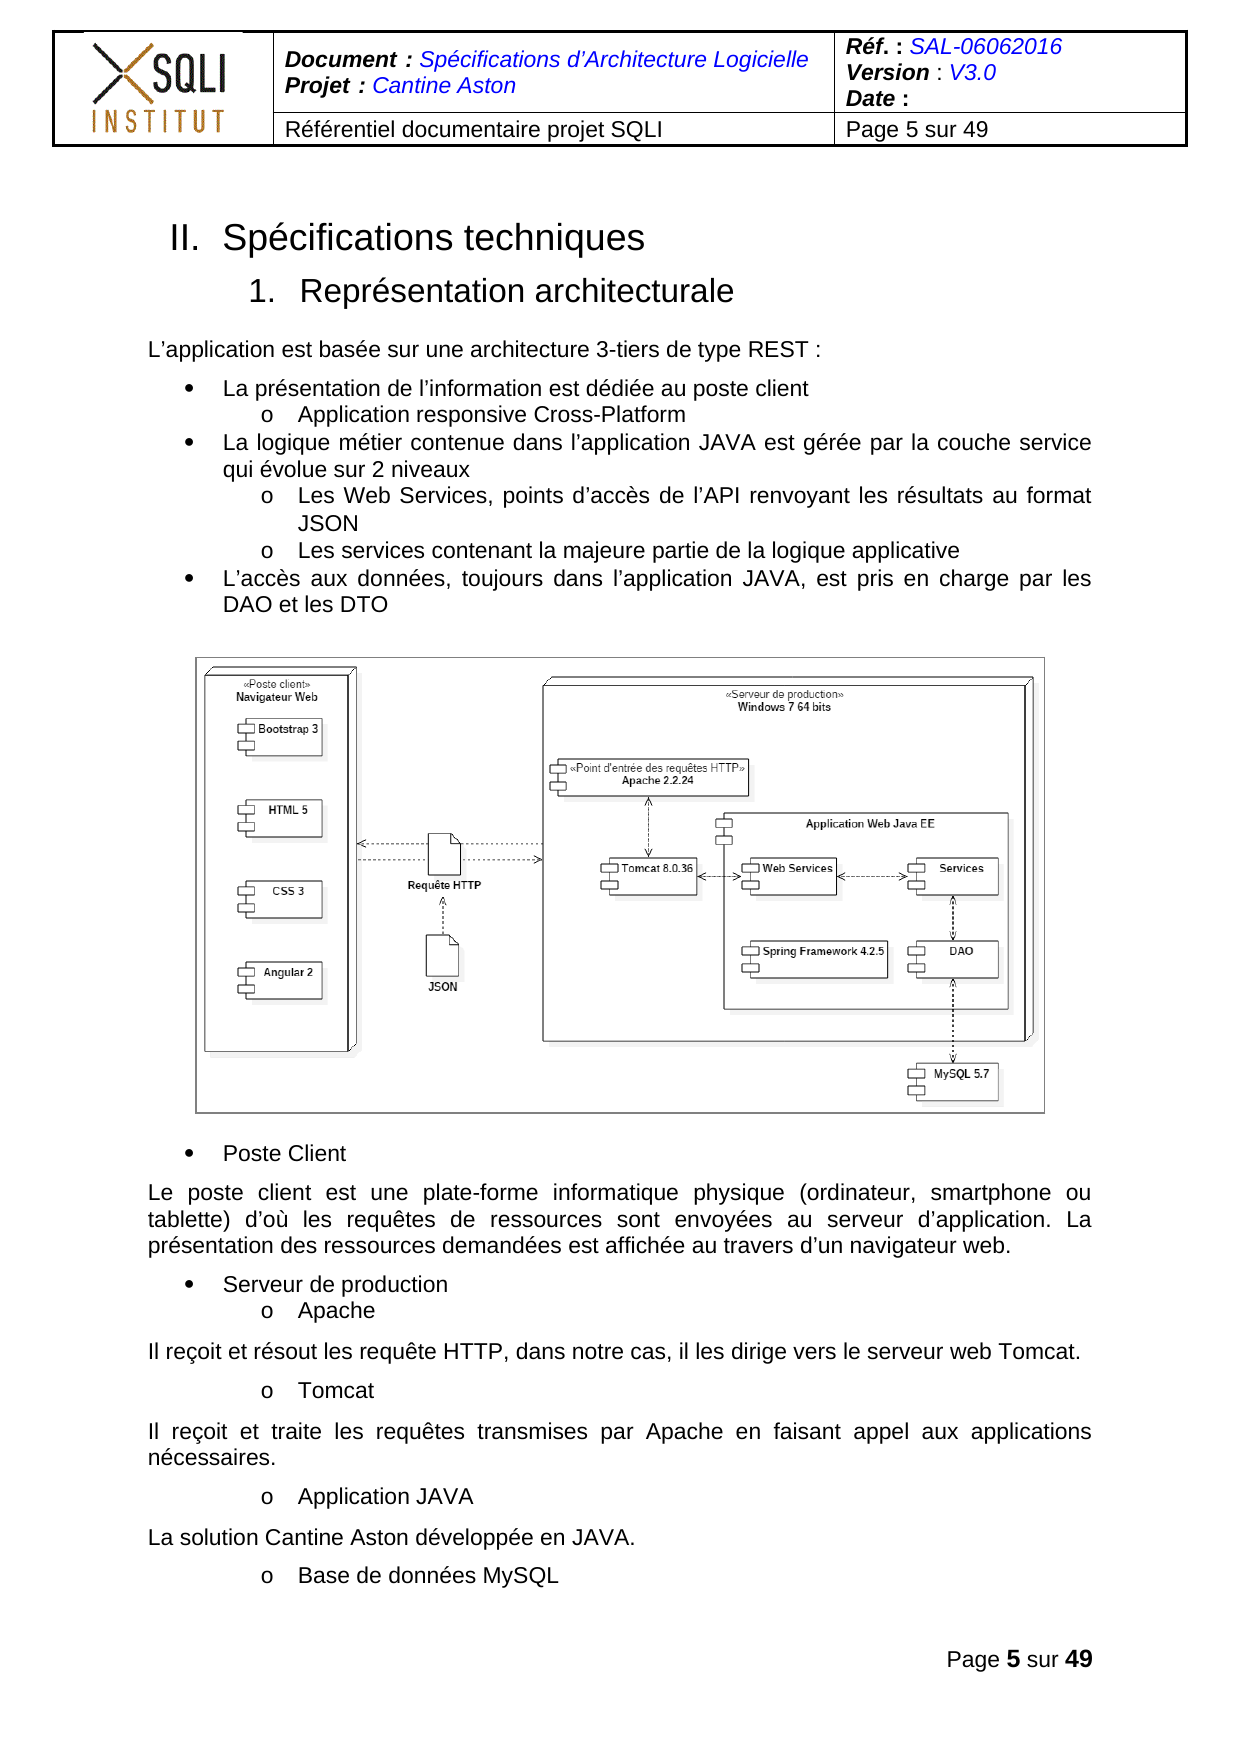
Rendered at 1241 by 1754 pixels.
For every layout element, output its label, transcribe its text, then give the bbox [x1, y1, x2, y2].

list La logique métier contenue dans l’application JAVA est gérée par la couche service qui évolue sur 2 niveaux [185, 429, 1093, 482]
list Application JAVA [260, 1483, 1093, 1511]
text Il reçoit et traite les requêtes transmises par Apache en faisant appel aux applications nécessaires. [148, 1418, 1093, 1470]
text Le poste client est une plate-forme informatique physique (ordinateur, smartphone ou tablette) d’où les requêtes de ressources sont envoyées au serveur d’application. La présentation des ressources demandées est affichée au travers d’un navigateur web. [148, 1179, 1093, 1258]
list Serveur de production [185, 1271, 1093, 1297]
text Il reçoit et résout les requête HTTP, dans notre cas, il les dirige vers le serveur web Tomcat. [148, 1338, 1093, 1364]
picture [83, 32, 243, 144]
list Apache [260, 1297, 1093, 1325]
list Application responsive Cross-Platform [260, 401, 1093, 429]
list L’accès aux données, toujours dans l’application JAVA, est pris en charge par les DAO et les DTO [185, 565, 1093, 618]
list Tomcat [260, 1377, 1093, 1405]
subtitle Représentation architecturale [262, 271, 1093, 309]
list Les services contenant la majeure partie de la logique applicative [260, 537, 1093, 565]
text L’application est basée sur une architecture 3-tiers de type REST : [148, 336, 1093, 362]
subtitle Spécifications techniques [185, 215, 1093, 258]
text La solution Cantine Aston développée en JAVA. [148, 1524, 1093, 1550]
list Poste Client [185, 1140, 1093, 1167]
list La présentation de l’information est dédiée au poste client [185, 375, 1093, 401]
list Les Web Services, points d’accès de l’API renvoyant les résultats au format JSON [260, 482, 1093, 537]
list Base de données MySQL [260, 1562, 1093, 1591]
picture [197, 658, 1044, 1112]
